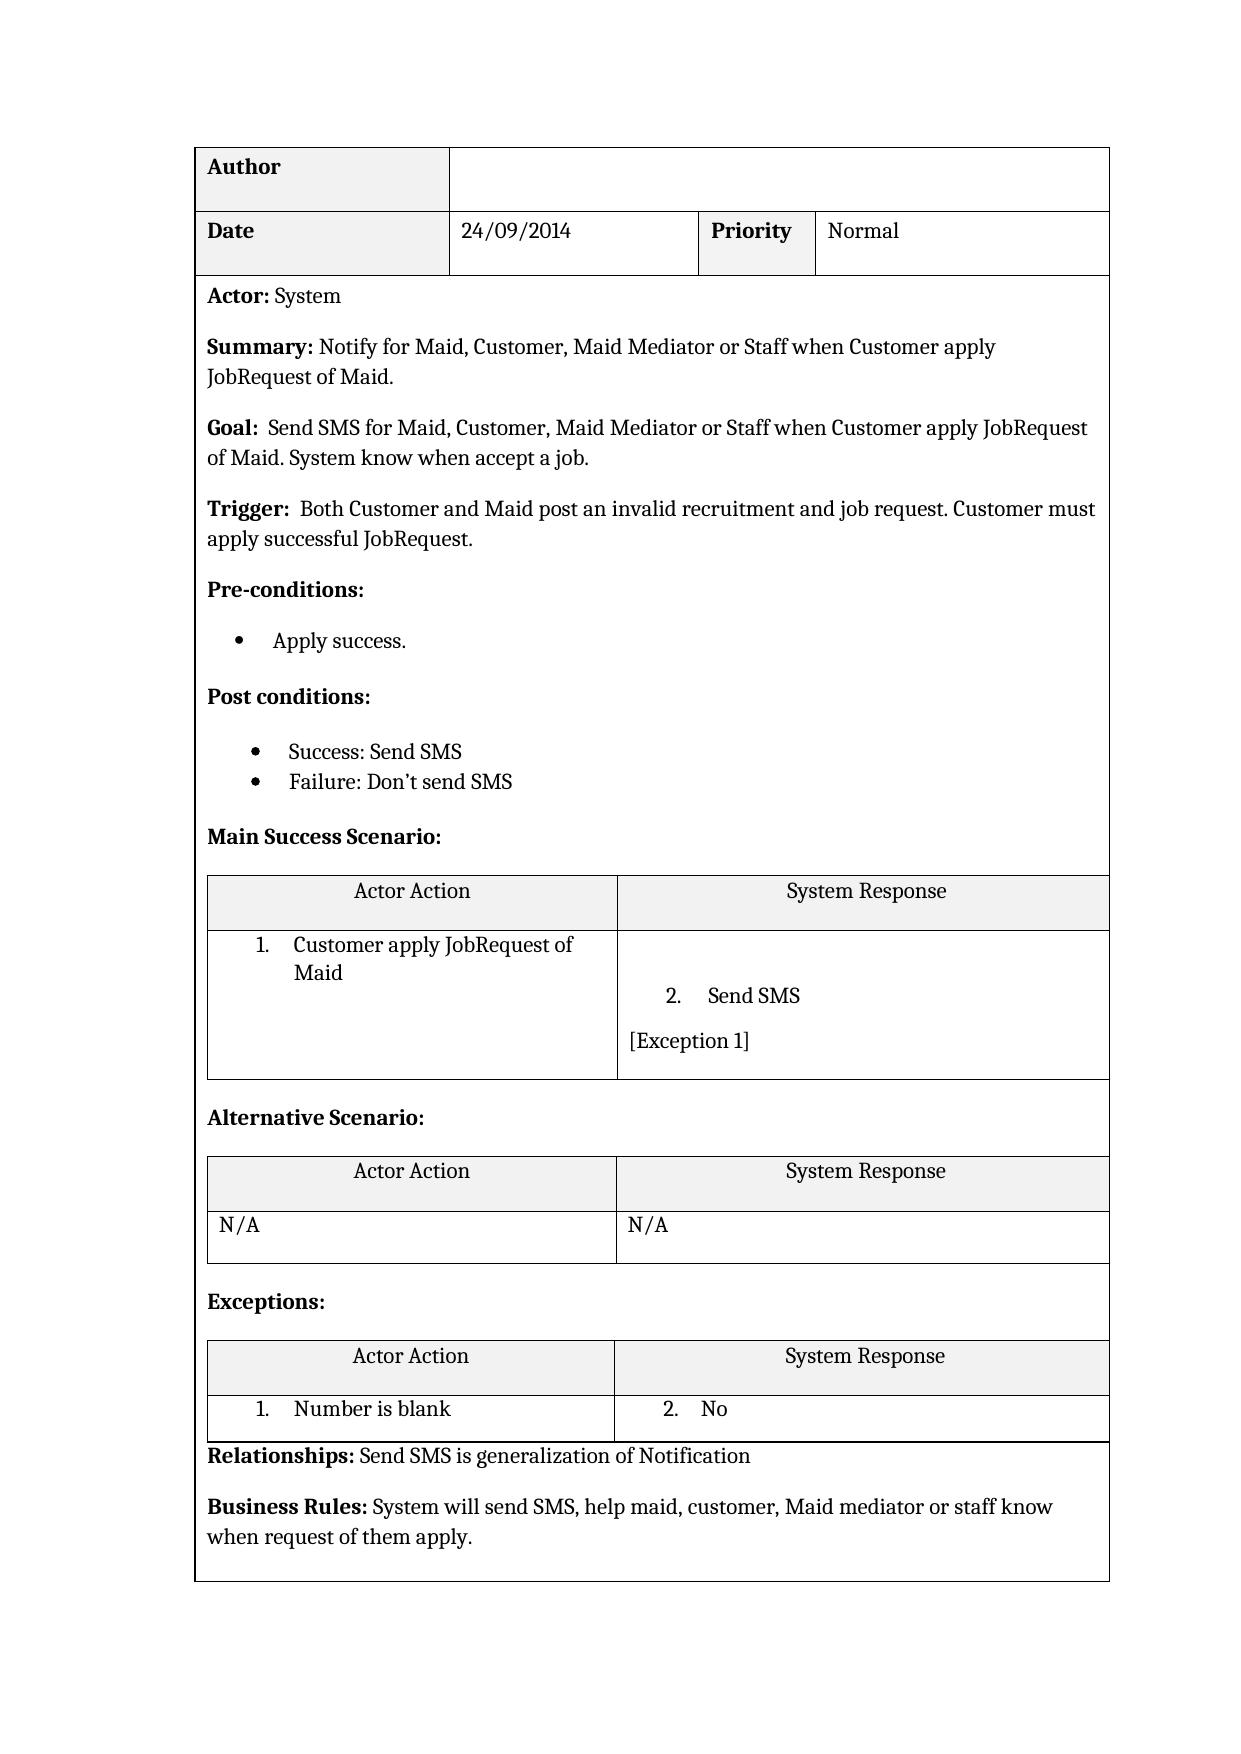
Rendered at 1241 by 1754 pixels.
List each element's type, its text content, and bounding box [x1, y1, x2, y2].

table_cell [450, 148, 1109, 211]
table_cell Date [196, 212, 449, 275]
table_cell Author [196, 148, 449, 211]
table_cell Actor: System Summary: Notify for Maid, Customer, Maid Mediator or Staff when Customer apply JobRequest of Maid. Goal: Send SMS for Maid, Customer, Maid Mediator or Staff when Customer apply JobRequest of Maid. System know when accept a job. Trigger: Both Customer and Maid post an invalid recruitment and job request. Customer must apply successful JobRequest. Pre-conditions: Apply success. Post conditions: Success: Send SMS Failure: Don’t send SMS Main Success Scenario: Alternative Scenario: Exceptions: Relationships: Send SMS is generalization of Notification Business Rules: System will send SMS, help maid, customer, Maid mediator or staff know when request of them apply. [196, 276, 1109, 1581]
table_cell Priority [699, 212, 815, 275]
table_cell Normal [816, 212, 1109, 275]
table_cell 24/09/2014 [450, 212, 698, 275]
